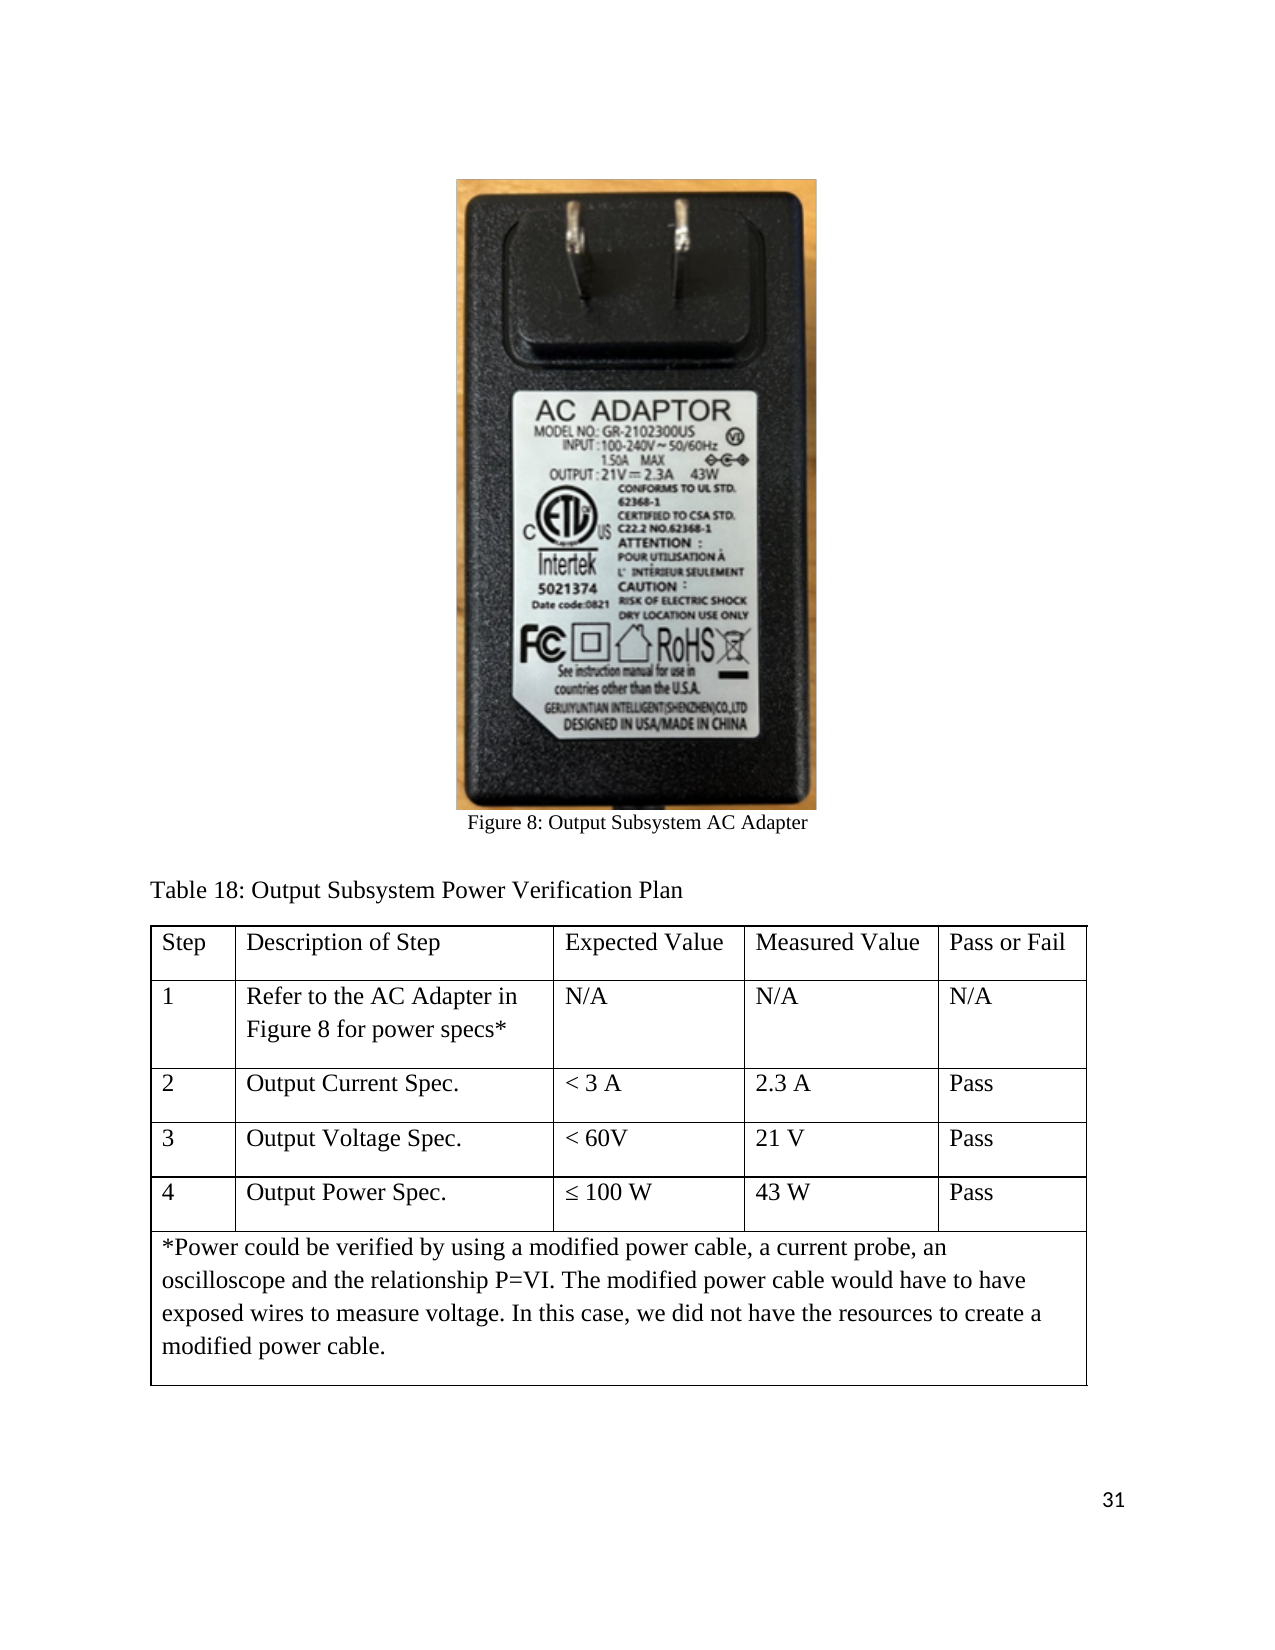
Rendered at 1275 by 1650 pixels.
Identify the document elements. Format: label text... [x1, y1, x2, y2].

table_cell Pass [939, 1069, 1086, 1122]
table_cell Pass [939, 1178, 1086, 1231]
table_cell Refer to the AC Adapter in Figure 8 for power specs* [236, 981, 553, 1067]
table_cell N/A [939, 981, 1086, 1067]
table_cell N/A [554, 981, 744, 1067]
table_cell Output Power Spec. [236, 1178, 553, 1231]
table_cell Output Voltage Spec. [236, 1123, 553, 1176]
table_cell 21 V [745, 1123, 938, 1176]
table_cell ≤ 100 W [554, 1178, 744, 1231]
table_header Description of Step [236, 927, 553, 980]
table_header Step [152, 927, 235, 980]
table_cell 1 [152, 981, 235, 1067]
table_cell 2.3 A [745, 1069, 938, 1122]
table_cell N/A [745, 981, 938, 1067]
table_cell 4 [152, 1178, 235, 1231]
table_cell 3 [152, 1123, 235, 1176]
table_header Pass or Fail [939, 927, 1086, 980]
table_cell < 3 A [554, 1069, 744, 1122]
table_cell Pass [939, 1123, 1086, 1176]
text Figure 8: Output Subsystem AC Adapter [150, 810, 1125, 834]
picture [321, 178, 954, 810]
table_cell 43 W [745, 1178, 938, 1231]
table_cell 2 [152, 1069, 235, 1122]
table_cell Output Current Spec. [236, 1069, 553, 1122]
table_header Measured Value [745, 927, 938, 980]
text Table 18: Output Subsystem Power Verification Plan [150, 875, 1125, 904]
table_cell *Power could be verified by using a modified power cable, a current probe, an oscilloscope and the relationship P=VI. The modified power cable would have to have exposed wires to measure voltage. In this case, we did not have the resources to create a modified power cable. [152, 1232, 1086, 1384]
table_cell < 60V [554, 1123, 744, 1176]
table_header Expected Value [554, 927, 744, 980]
